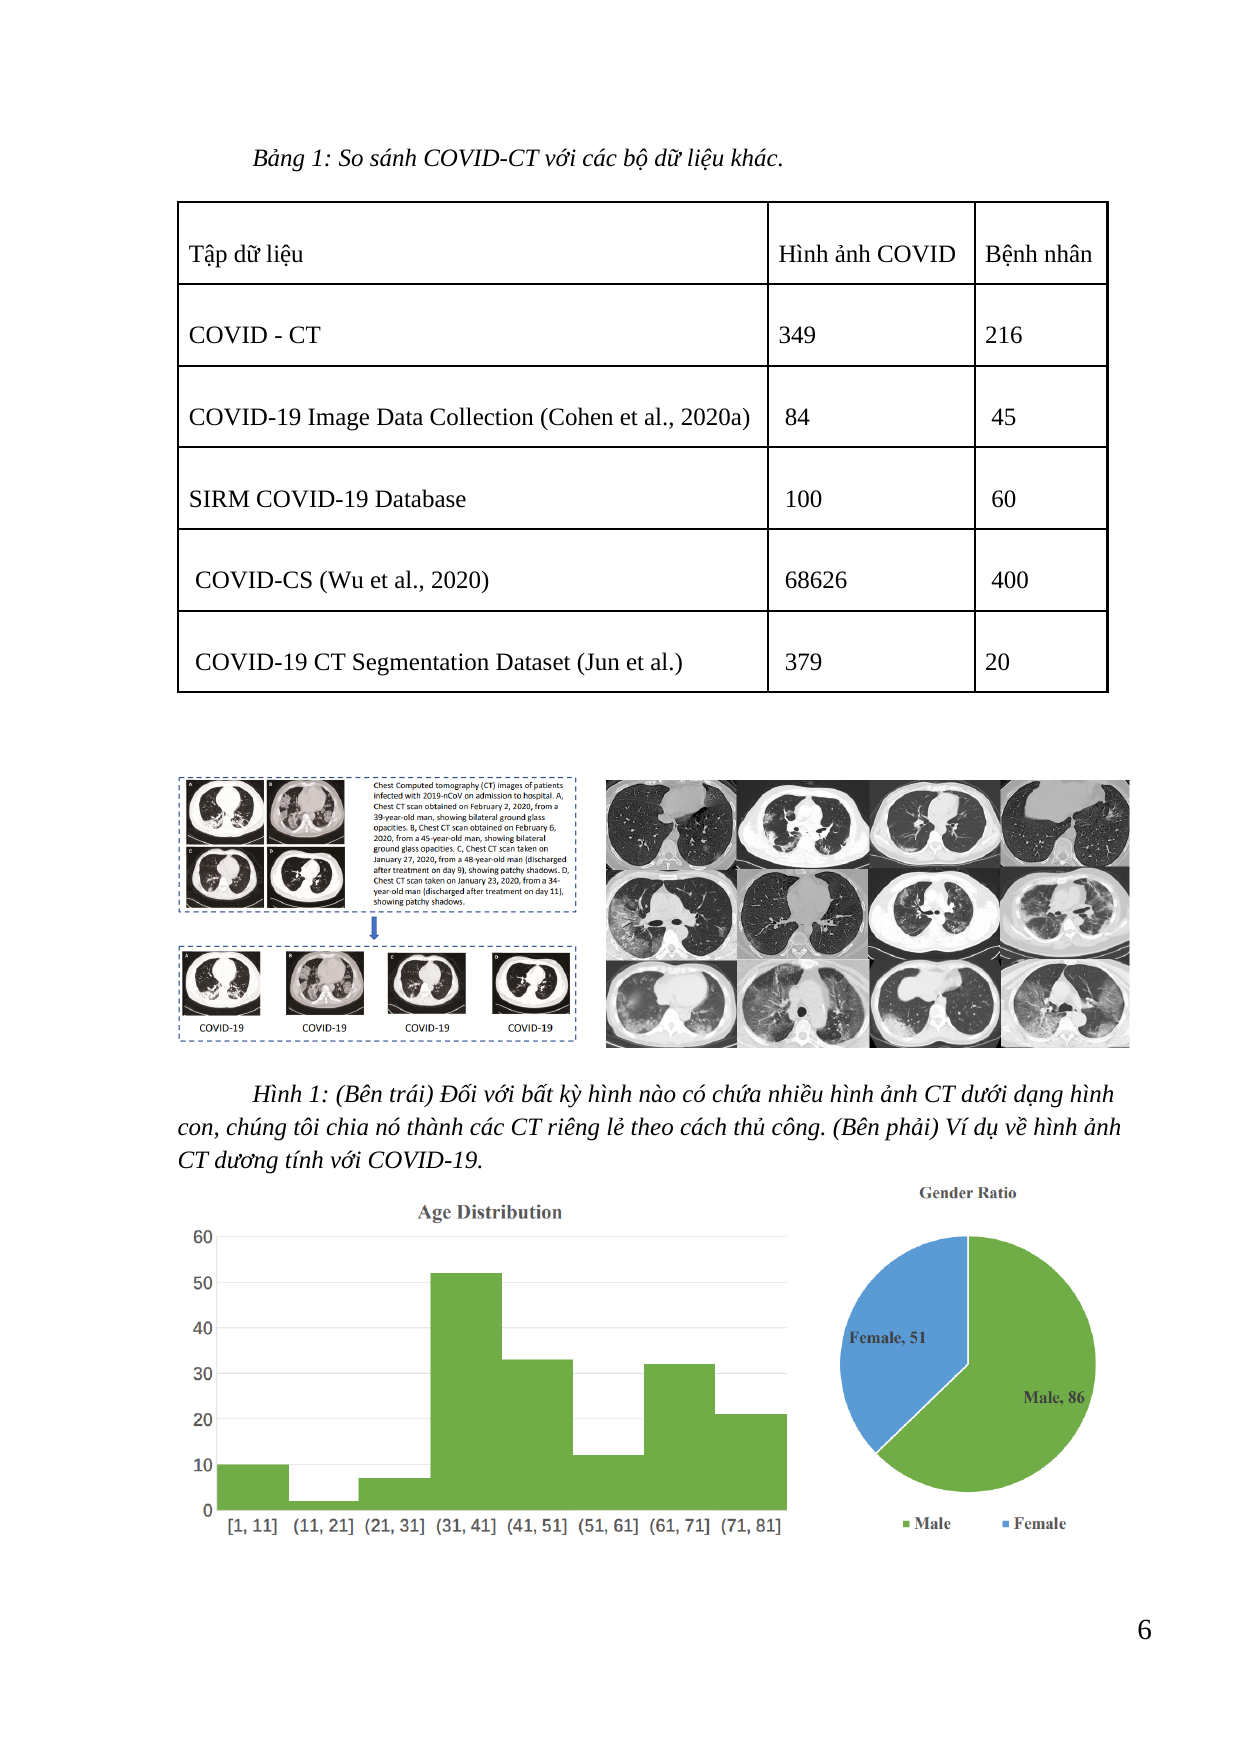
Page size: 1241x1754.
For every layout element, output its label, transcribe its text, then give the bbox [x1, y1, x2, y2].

table_cell COVID-19 Image Data Collection (Cohen et al., 2020a) [179, 367, 767, 446]
table_cell 216 [976, 285, 1106, 364]
table_cell 379 [769, 612, 974, 691]
table_cell SIRM COVID-19 Database [179, 448, 767, 528]
table_cell 20 [976, 612, 1106, 691]
picture [177, 776, 1131, 1049]
table_header Hình ảnh COVID [769, 203, 974, 283]
table_header Bệnh nhân [976, 203, 1106, 283]
table_cell 84 [769, 367, 974, 446]
table_cell 45 [976, 367, 1106, 446]
table_cell COVID-19 CT Segmentation Dataset (Jun et al.) [179, 612, 767, 691]
table_cell 100 [769, 448, 974, 528]
table_header Tập dữ liệu [179, 203, 767, 283]
table_cell 400 [976, 530, 1106, 609]
table_cell 60 [976, 448, 1106, 528]
table_cell 68626 [769, 530, 974, 609]
table_cell COVID-CS (Wu et al., 2020) [179, 530, 767, 609]
text Bảng 1: So sánh COVID-CT với các bộ dữ liệu khác. [177, 143, 1152, 172]
text Hình 1: (Bên trái) Đối với bất kỳ hình nào có chứa nhiều hình ảnh CT dưới dạng hình con, chúng tôi chia nó thành các CT riêng lẻ theo cách thủ công. (Bên phải) Ví dụ về hình ảnh CT dương tính với COVID-19. [177, 1079, 1152, 1173]
picture [177, 1177, 1152, 1555]
table_cell 349 [769, 285, 974, 364]
table_cell COVID - CT [179, 285, 767, 364]
